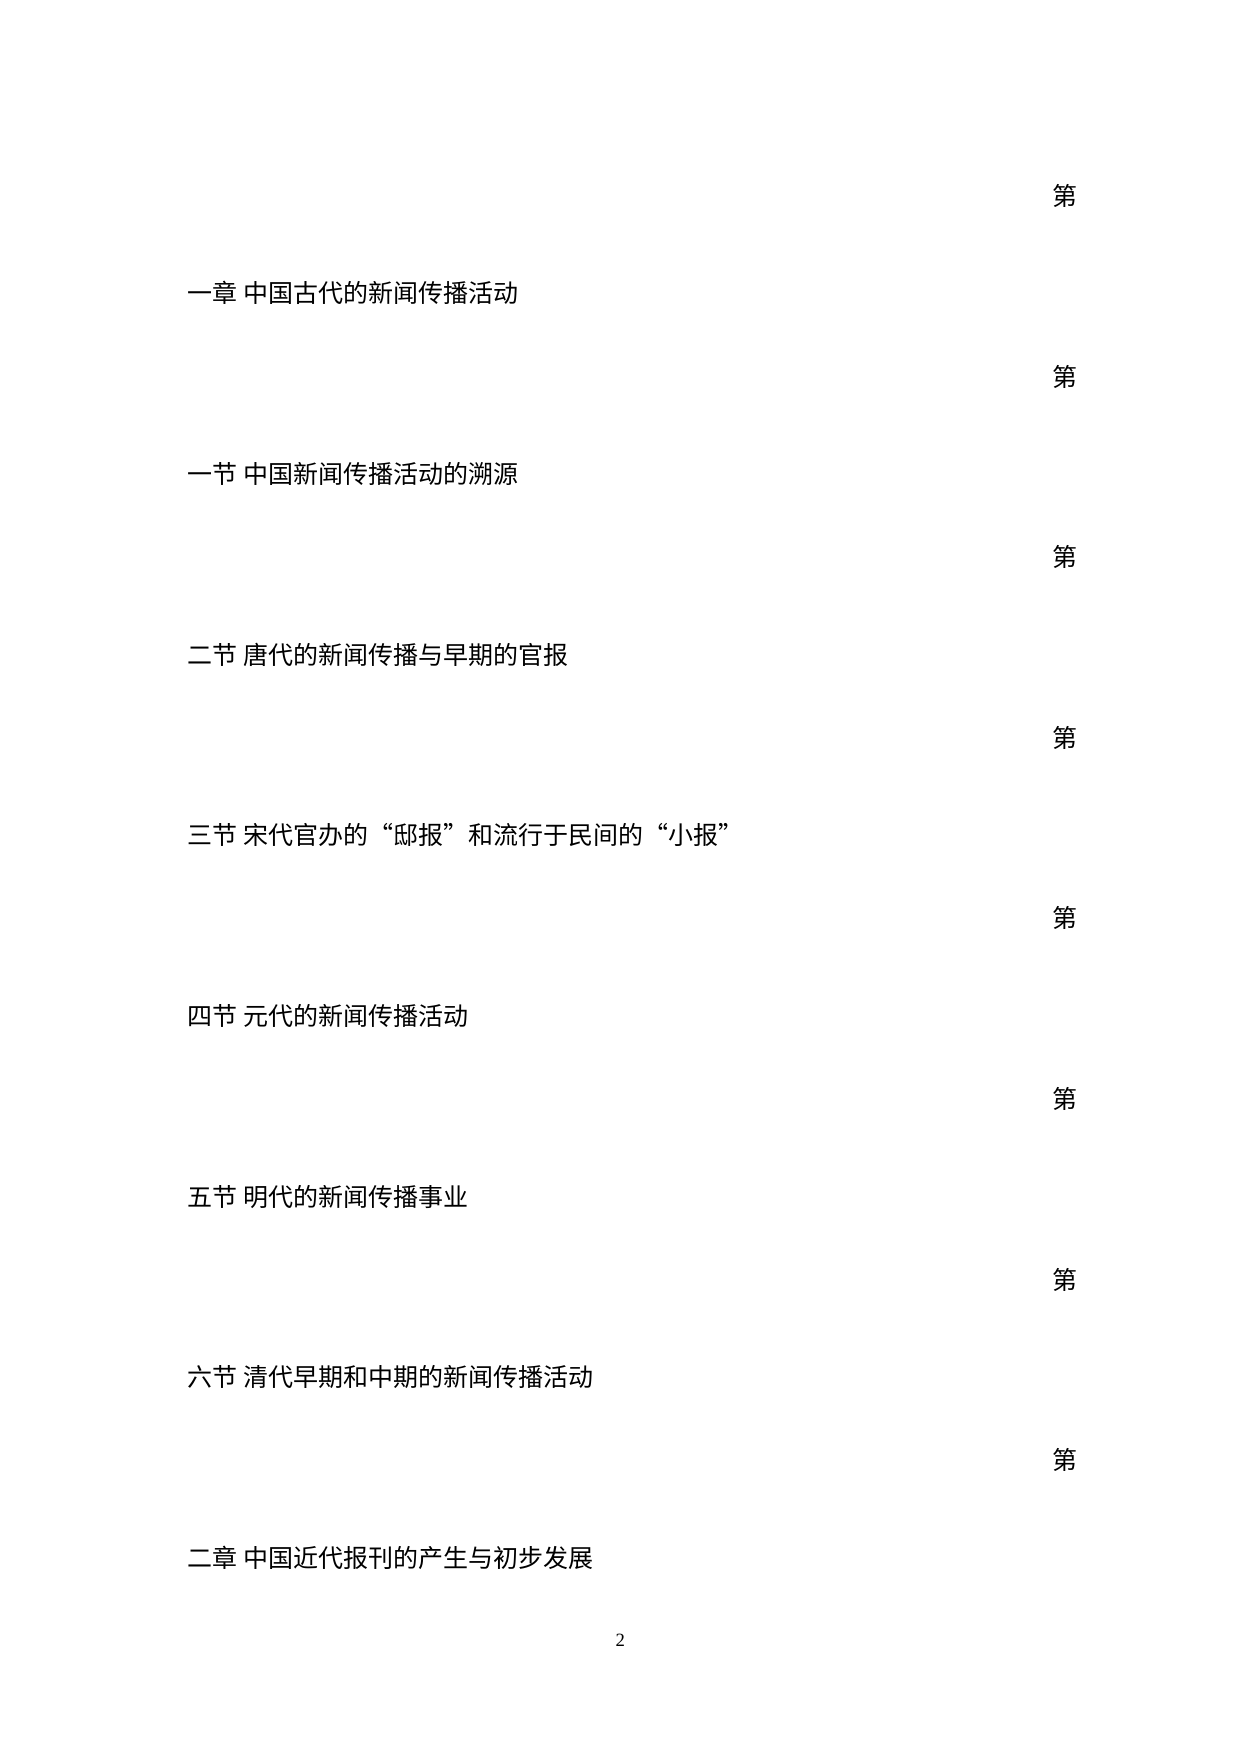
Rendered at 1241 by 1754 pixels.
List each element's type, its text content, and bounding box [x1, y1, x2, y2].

text 第五节 明代的新闻传播事业 [187, 1065, 1053, 1228]
text 第一节 中国新闻传播活动的溯源 [187, 343, 1053, 505]
text 第三节 宋代官办的“邸报”和流行于民间的“小报” [187, 704, 1053, 866]
text 第一章 中国古代的新闻传播活动 [187, 162, 1053, 324]
text 第四节 元代的新闻传播活动 [187, 884, 1053, 1047]
text 第二章 中国近代报刊的产生与初步发展 [187, 1426, 1053, 1589]
text 第二节 唐代的新闻传播与早期的官报 [187, 523, 1053, 686]
text 第六节 清代早期和中期的新闻传播活动 [187, 1246, 1053, 1408]
